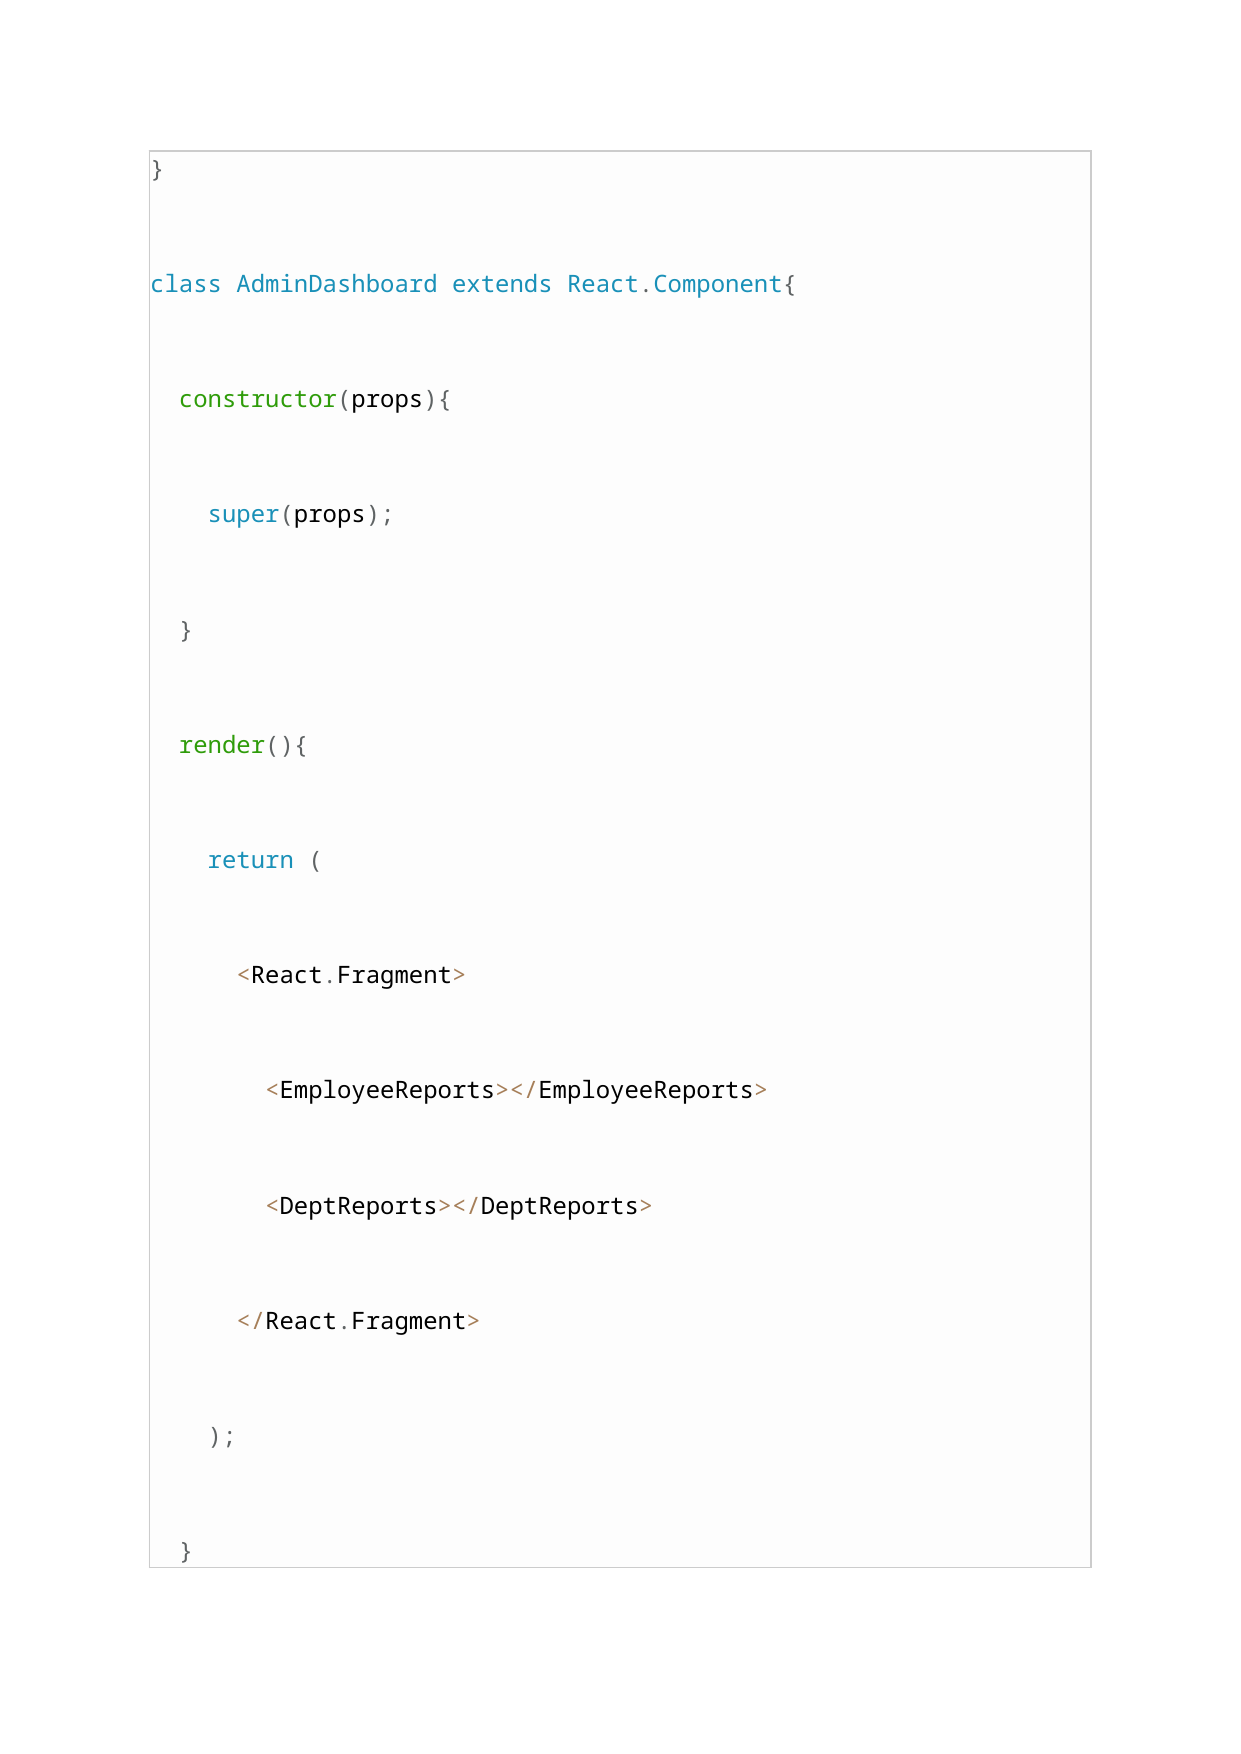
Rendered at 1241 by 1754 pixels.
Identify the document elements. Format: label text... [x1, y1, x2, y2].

text ); [150, 1417, 1090, 1451]
text <EmployeeReports></EmployeeReports> [150, 1072, 1090, 1106]
text return ( [150, 841, 1090, 875]
text <React.Fragment> [150, 956, 1090, 991]
text </React.Fragment> [150, 1302, 1090, 1336]
text super(props); [150, 496, 1090, 530]
text class AdminDashboard extends React.Component{ [150, 265, 1090, 299]
text } [150, 611, 1090, 645]
text } [150, 1532, 1090, 1567]
text } [150, 152, 1090, 184]
text render(){ [150, 726, 1090, 760]
text constructor(props){ [150, 380, 1090, 414]
text <DeptReports></DeptReports> [150, 1187, 1090, 1221]
